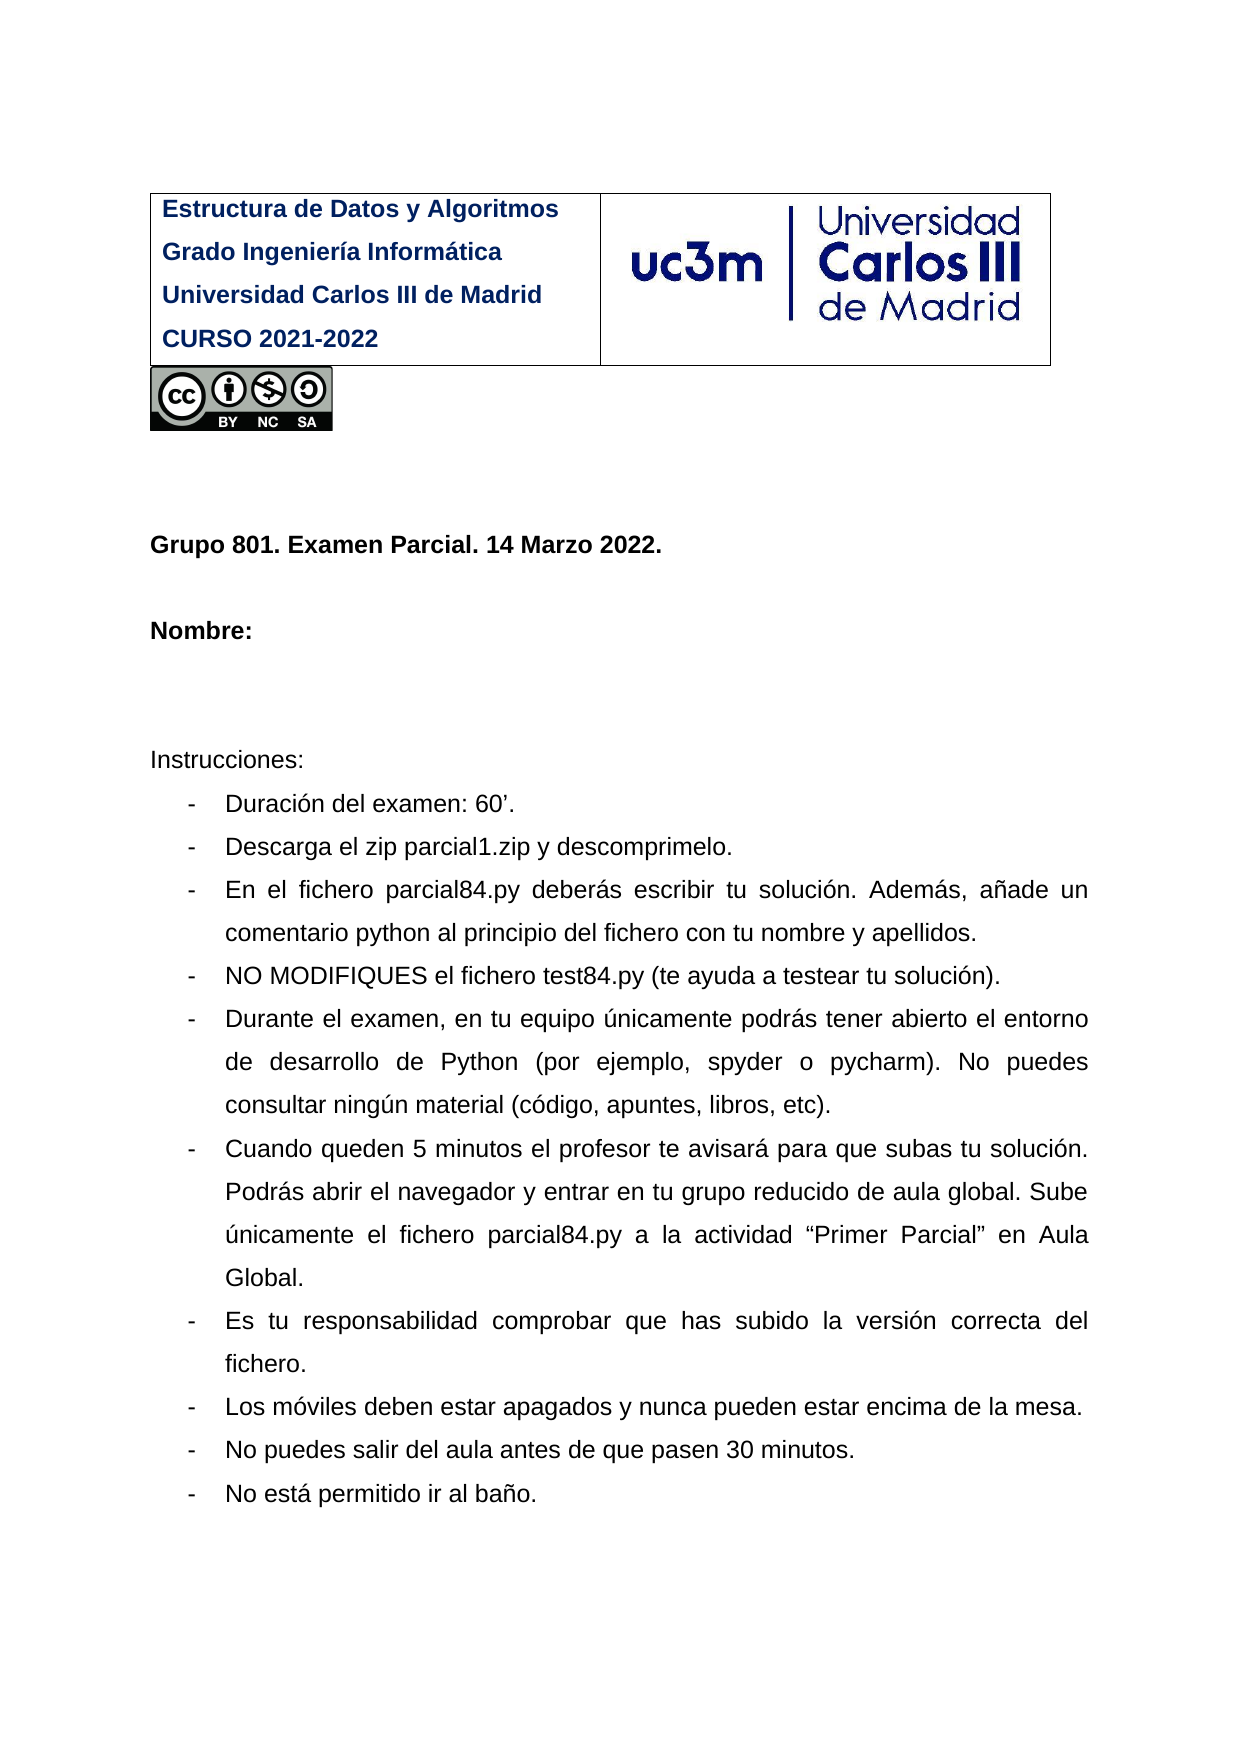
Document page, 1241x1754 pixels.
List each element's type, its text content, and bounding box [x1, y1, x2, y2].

list Cuando queden 5 minutos el profesor te avisará para que subas tu solución. Podrás abrir el navegador y entrar en tu grupo reducido de aula global. Sube únicamente el fichero parcial84.py a la actividad “Primer Parcial” en Aula Global. [187, 1133, 1090, 1292]
text Nombre: [150, 616, 1090, 645]
list Durante el examen, en tu equipo únicamente podrás tener abierto el entorno de desarrollo de Python (por ejemplo, spyder o pycharm). No puedes consultar ningún material (código, apuntes, libros, etc). [187, 1004, 1090, 1119]
table_header Estructura de Datos y Algoritmos Grado Ingeniería Informática Universidad Carlos III de Madrid CURSO 2021-2022 [151, 194, 600, 365]
list Duración del examen: 60’. [187, 788, 1090, 817]
list En el fichero parcial84.py deberás escribir tu solución. Además, añade un comentario python al principio del fichero con tu nombre y apellidos. [187, 875, 1090, 947]
list No puedes salir del aula antes de que pasen 30 minutos. [187, 1435, 1090, 1464]
text Grupo 801. Examen Parcial. 14 Marzo 2022. [150, 530, 1090, 558]
list Descarga el zip parcial1.zip y descomprimelo. [187, 832, 1090, 860]
text Instrucciones: [150, 745, 1090, 774]
picture [611, 194, 1040, 332]
list NO MODIFIQUES el fichero test84.py (te ayuda a testear tu solución). [187, 961, 1090, 990]
table_header [601, 194, 1050, 365]
picture [150, 366, 333, 431]
list No está permitido ir al baño. [187, 1478, 1090, 1507]
list Es tu responsabilidad comprobar que has subido la versión correcta del fichero. [187, 1306, 1090, 1378]
list Los móviles deben estar apagados y nunca pueden estar encima de la mesa. [187, 1392, 1090, 1421]
